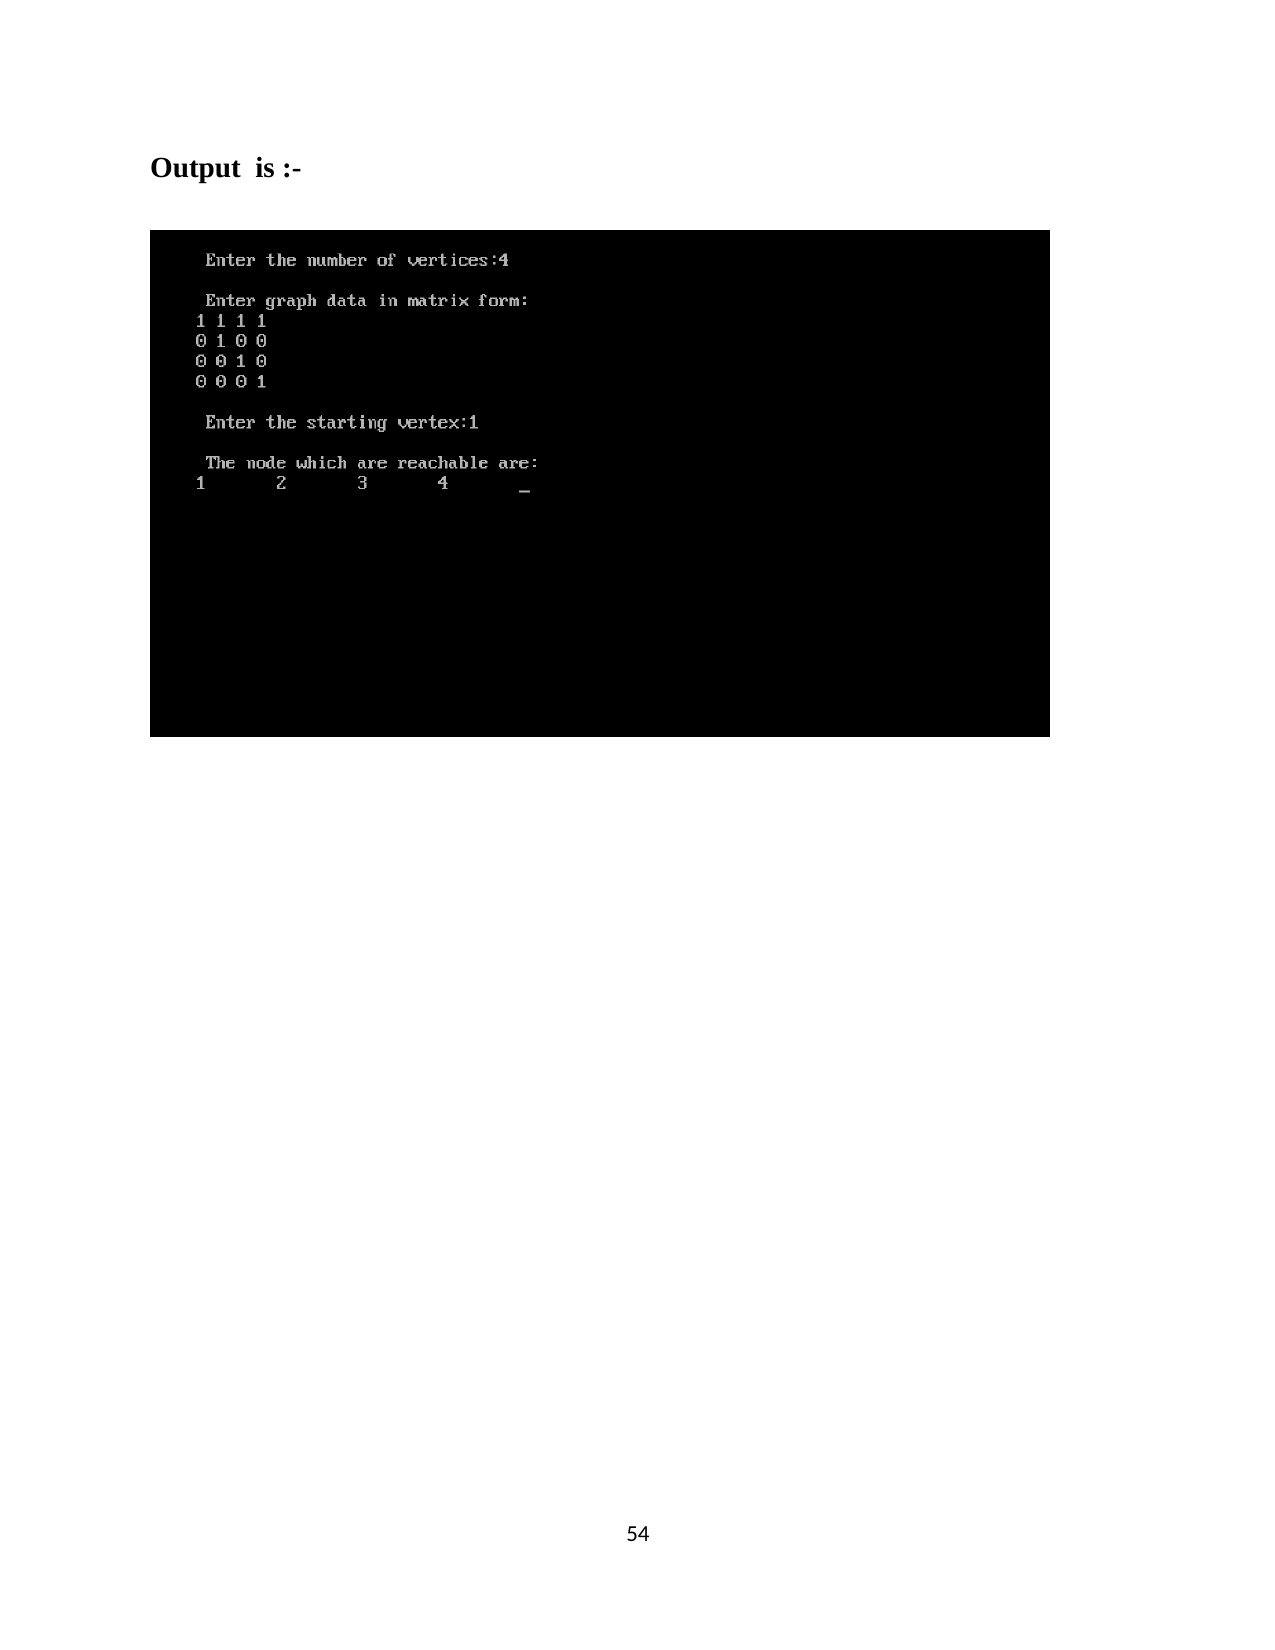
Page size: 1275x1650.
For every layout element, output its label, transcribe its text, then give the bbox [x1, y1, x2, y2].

text Output is :- [150, 150, 1125, 183]
picture [150, 230, 1050, 737]
